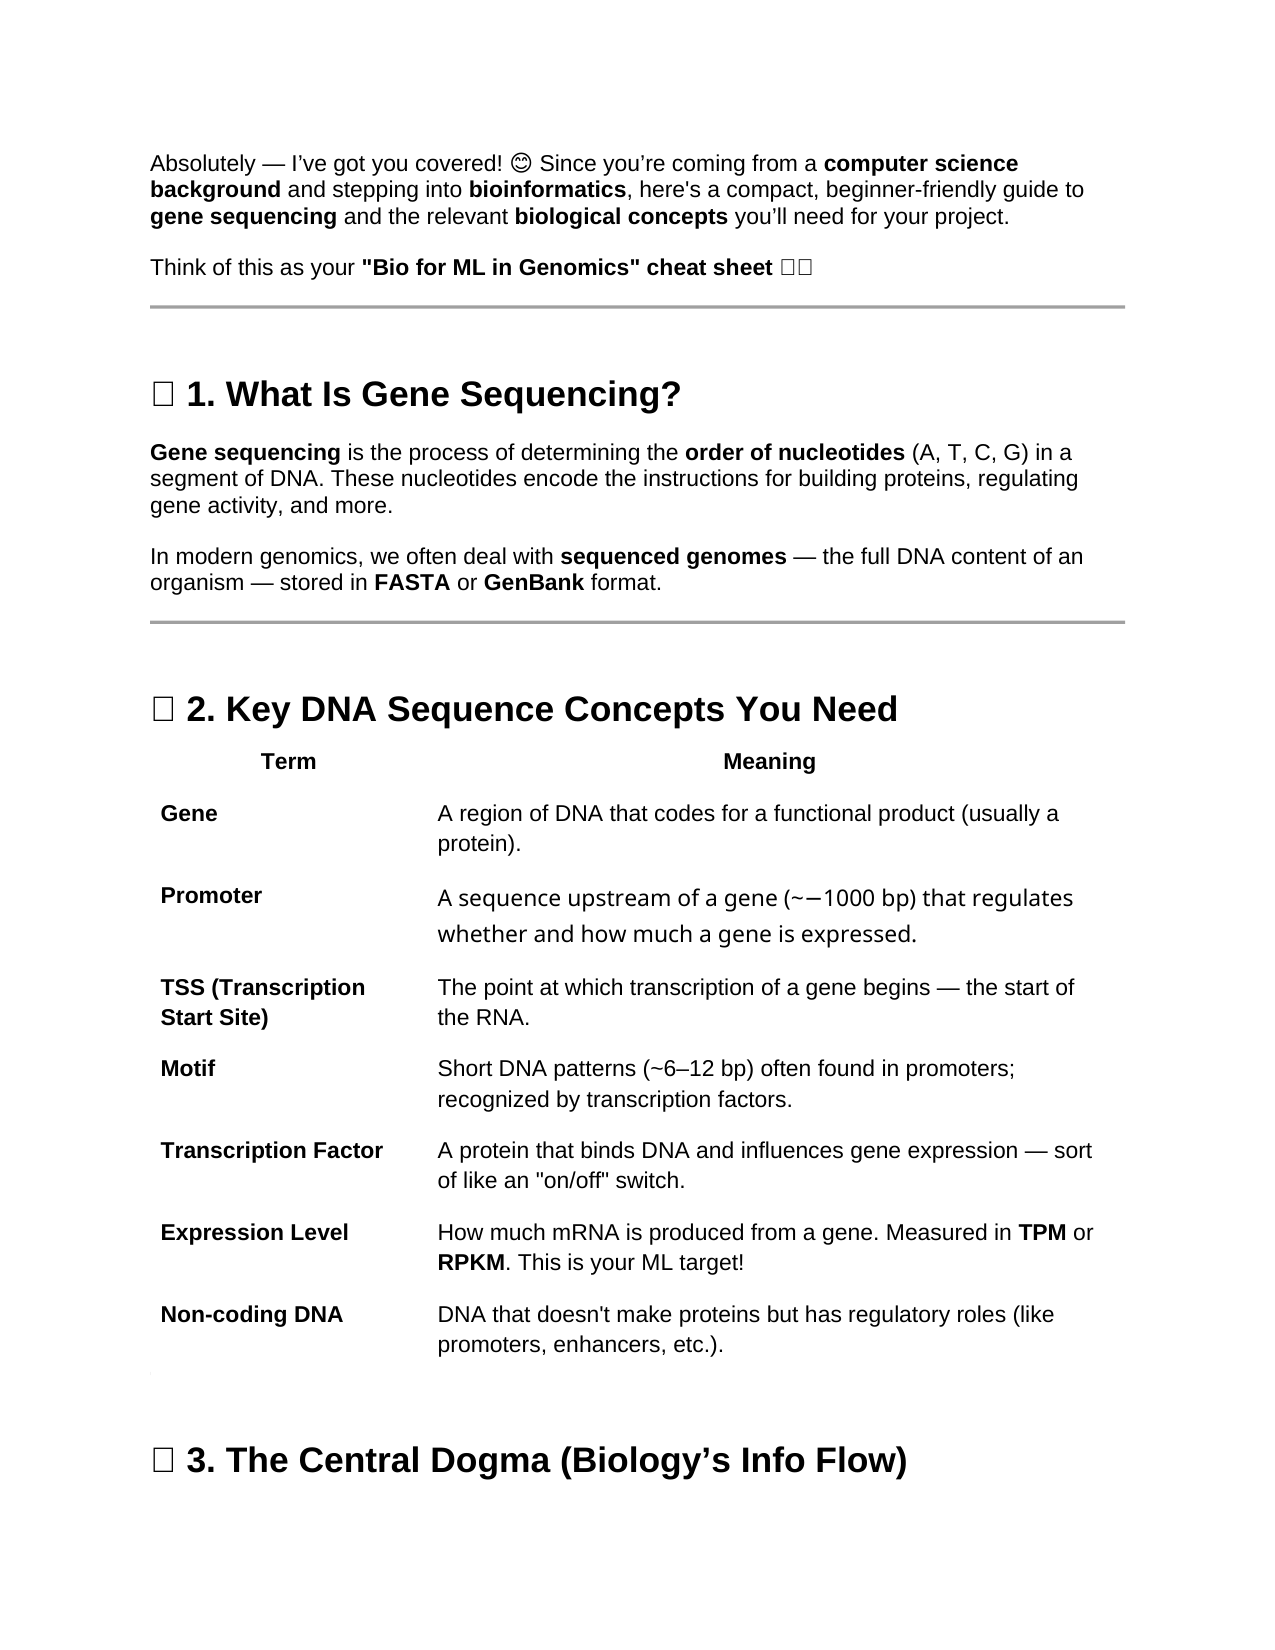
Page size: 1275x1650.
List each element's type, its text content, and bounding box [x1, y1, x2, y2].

table_cell Gene [150, 790, 427, 871]
table_cell DNA that doesn't make proteins but has regulatory roles (like promoters, enhancers, etc.). [427, 1290, 1112, 1372]
table_cell Non-coding DNA [150, 1290, 427, 1372]
table_cell Promoter [150, 871, 427, 963]
table_cell A protein that binds DNA and influences gene expression — sort of like an "on/off" switch. [427, 1127, 1112, 1208]
table_header Meaning [427, 738, 1112, 789]
text Gene sequencing is the process of determining the order of nucleotides (A, T, C, G) in a segment of DNA. These nucleotides encode the instructions for building proteins, regulating gene activity, and more. [150, 439, 1125, 518]
table_cell Motif [150, 1045, 427, 1127]
table_cell How much mRNA is produced from a gene. Measured in TPM or RPKM. This is your ML target! [427, 1209, 1112, 1290]
table_cell A region of DNA that codes for a functional product (usually a protein). [427, 790, 1112, 871]
text In modern genomics, we often deal with sequenced genomes — the full DNA content of an organism — stored in FASTA or GenBank format. [150, 543, 1125, 596]
table_cell A sequence upstream of a gene (~−1000 bp) that regulates whether and how much a gene is expressed. [427, 871, 1112, 963]
subtitle 🧬 2. Key DNA Sequence Concepts You Need [150, 688, 1125, 729]
text Think of this as your "Bio for ML in Genomics" cheat sheet 🧬💡 [150, 254, 1125, 280]
table_header Term [150, 738, 427, 789]
subtitle 🧬 1. What Is Gene Sequencing? [150, 373, 1125, 414]
table_cell The point at which transcription of a gene begins — the start of the RNA. [427, 963, 1112, 1045]
table_cell Short DNA patterns (~6–12 bp) often found in promoters; recognized by transcription factors. [427, 1045, 1112, 1127]
table_cell Transcription Factor [150, 1127, 427, 1208]
table_cell Expression Level [150, 1209, 427, 1290]
table_cell TSS (Transcription Start Site) [150, 963, 427, 1045]
subtitle 🧬 3. The Central Dogma (Biology’s Info Flow) [150, 1440, 1125, 1480]
text Absolutely — I’ve got you covered! 😊 Since you’re coming from a computer science background and stepping into bioinformatics, here's a compact, beginner-friendly guide to gene sequencing and the relevant biological concepts you’ll need for your project. [150, 150, 1125, 229]
